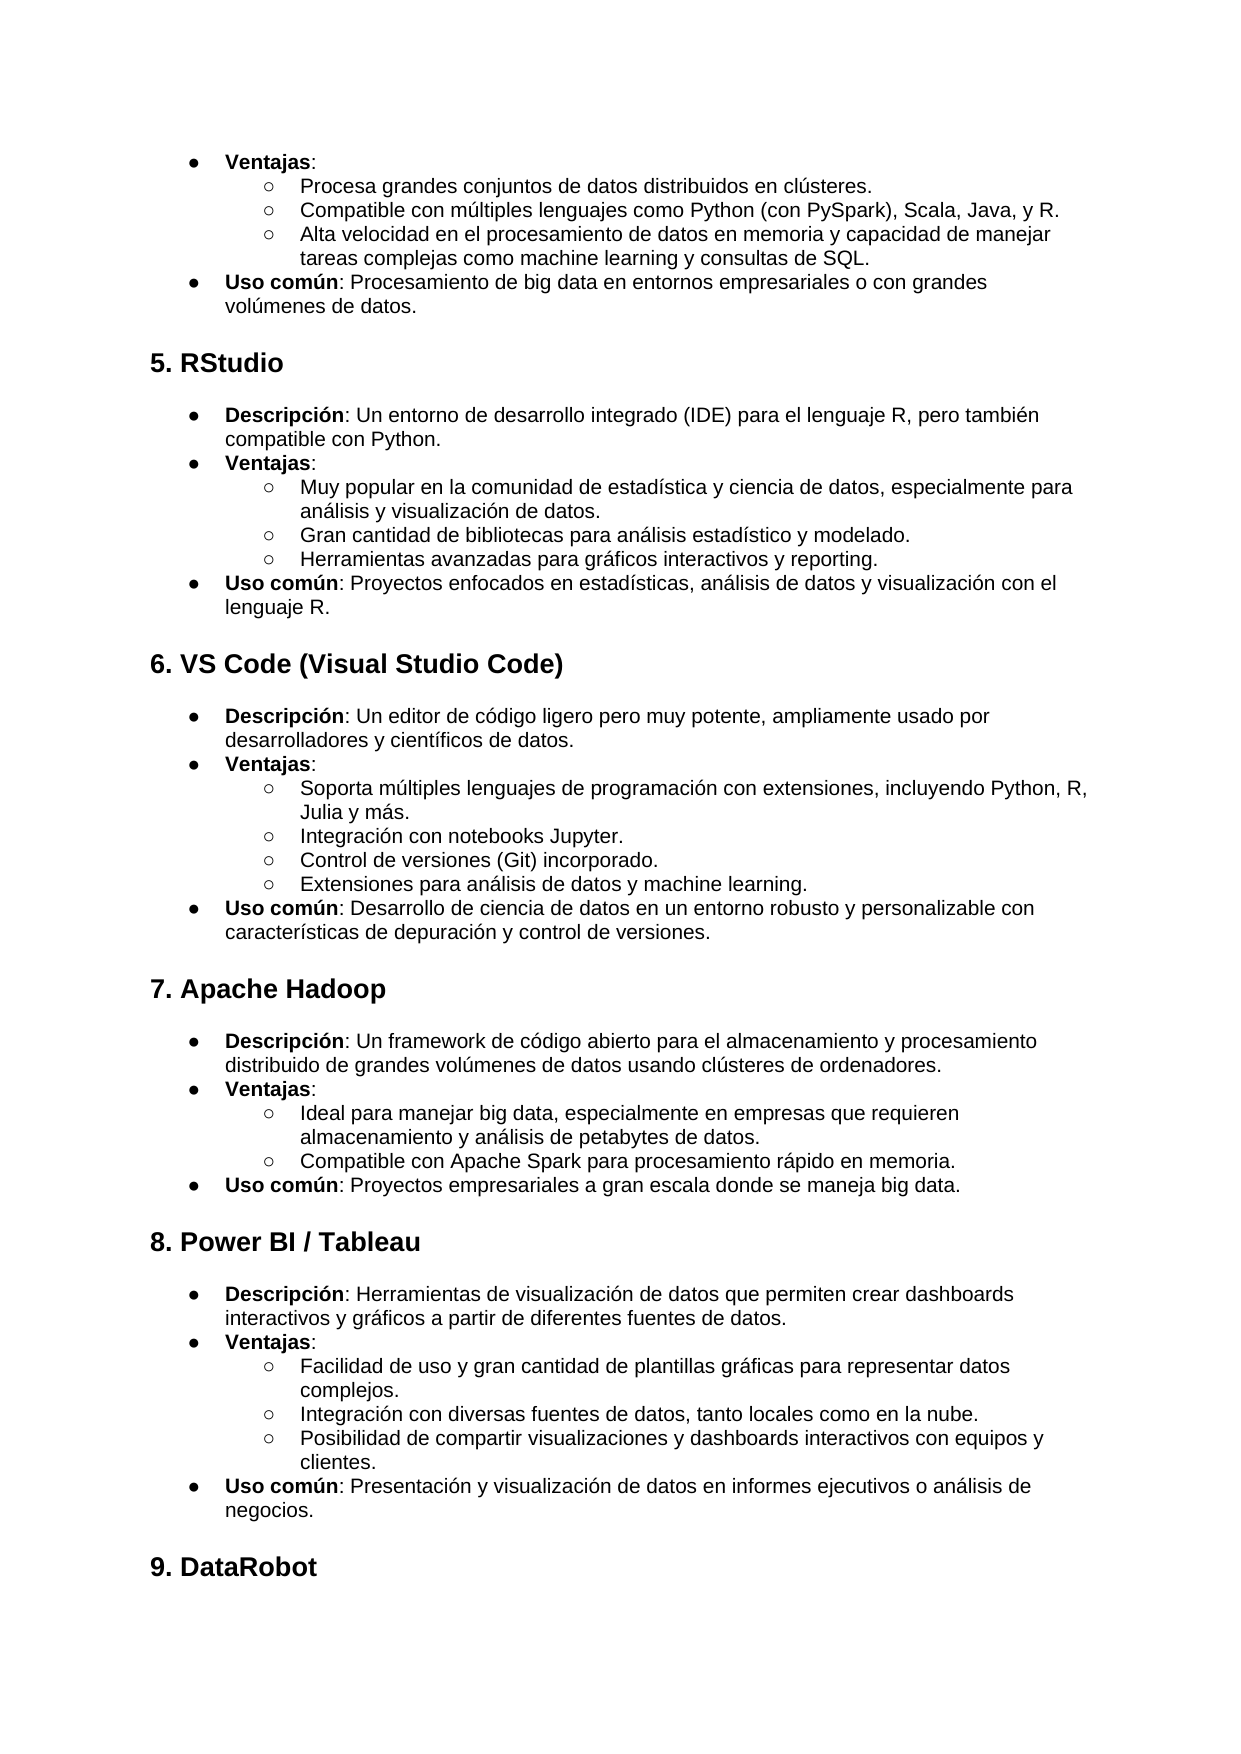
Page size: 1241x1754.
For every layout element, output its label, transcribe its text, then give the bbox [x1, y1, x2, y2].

list Integración con notebooks Jupyter. [262, 824, 1090, 848]
list Uso común: Procesamiento de big data en entornos empresariales o con grandes volúmenes de datos. [187, 270, 1090, 318]
list Ventajas: [187, 1077, 1090, 1101]
list Descripción: Herramientas de visualización de datos que permiten crear dashboards interactivos y gráficos a partir de diferentes fuentes de datos. [187, 1282, 1090, 1330]
subtitle 5. RStudio [150, 347, 1090, 378]
subtitle 8. Power BI / Tableau [150, 1226, 1090, 1257]
list Muy popular en la comunidad de estadística y ciencia de datos, especialmente para análisis y visualización de datos. [262, 475, 1090, 523]
list Herramientas avanzadas para gráficos interactivos y reporting. [262, 547, 1090, 571]
list Ventajas: [187, 752, 1090, 776]
list Descripción: Un entorno de desarrollo integrado (IDE) para el lenguaje R, pero también compatible con Python. [187, 403, 1090, 451]
list Compatible con múltiples lenguajes como Python (con PySpark), Scala, Java, y R. [262, 198, 1090, 222]
list Uso común: Presentación y visualización de datos en informes ejecutivos o análisis de negocios. [187, 1474, 1090, 1522]
list Posibilidad de compartir visualizaciones y dashboards interactivos con equipos y clientes. [262, 1426, 1090, 1474]
list Control de versiones (Git) incorporado. [262, 848, 1090, 872]
list Uso común: Proyectos enfocados en estadísticas, análisis de datos y visualización con el lenguaje R. [187, 571, 1090, 619]
list Ventajas: [187, 1330, 1090, 1354]
list Facilidad de uso y gran cantidad de plantillas gráficas para representar datos complejos. [262, 1354, 1090, 1402]
list Ventajas: [187, 150, 1090, 174]
list Integración con diversas fuentes de datos, tanto locales como en la nube. [262, 1402, 1090, 1426]
list Ventajas: [187, 451, 1090, 475]
list Uso común: Proyectos empresariales a gran escala donde se maneja big data. [187, 1173, 1090, 1197]
list Gran cantidad de bibliotecas para análisis estadístico y modelado. [262, 523, 1090, 547]
subtitle 6. VS Code (Visual Studio Code) [150, 648, 1090, 679]
list Compatible con Apache Spark para procesamiento rápido en memoria. [262, 1149, 1090, 1173]
subtitle 7. Apache Hadoop [150, 973, 1090, 1004]
list Soporta múltiples lenguajes de programación con extensiones, incluyendo Python, R, Julia y más. [262, 776, 1090, 824]
list Procesa grandes conjuntos de datos distribuidos en clústeres. [262, 174, 1090, 198]
list Descripción: Un framework de código abierto para el almacenamiento y procesamiento distribuido de grandes volúmenes de datos usando clústeres de ordenadores. [187, 1029, 1090, 1077]
list Alta velocidad en el procesamiento de datos en memoria y capacidad de manejar tareas complejas como machine learning y consultas de SQL. [262, 222, 1090, 270]
list Uso común: Desarrollo de ciencia de datos en un entorno robusto y personalizable con características de depuración y control de versiones. [187, 896, 1090, 944]
list Extensiones para análisis de datos y machine learning. [262, 872, 1090, 896]
list Descripción: Un editor de código ligero pero muy potente, ampliamente usado por desarrolladores y científicos de datos. [187, 704, 1090, 752]
list Ideal para manejar big data, especialmente en empresas que requieren almacenamiento y análisis de petabytes de datos. [262, 1101, 1090, 1149]
subtitle 9. DataRobot [150, 1551, 1090, 1582]
